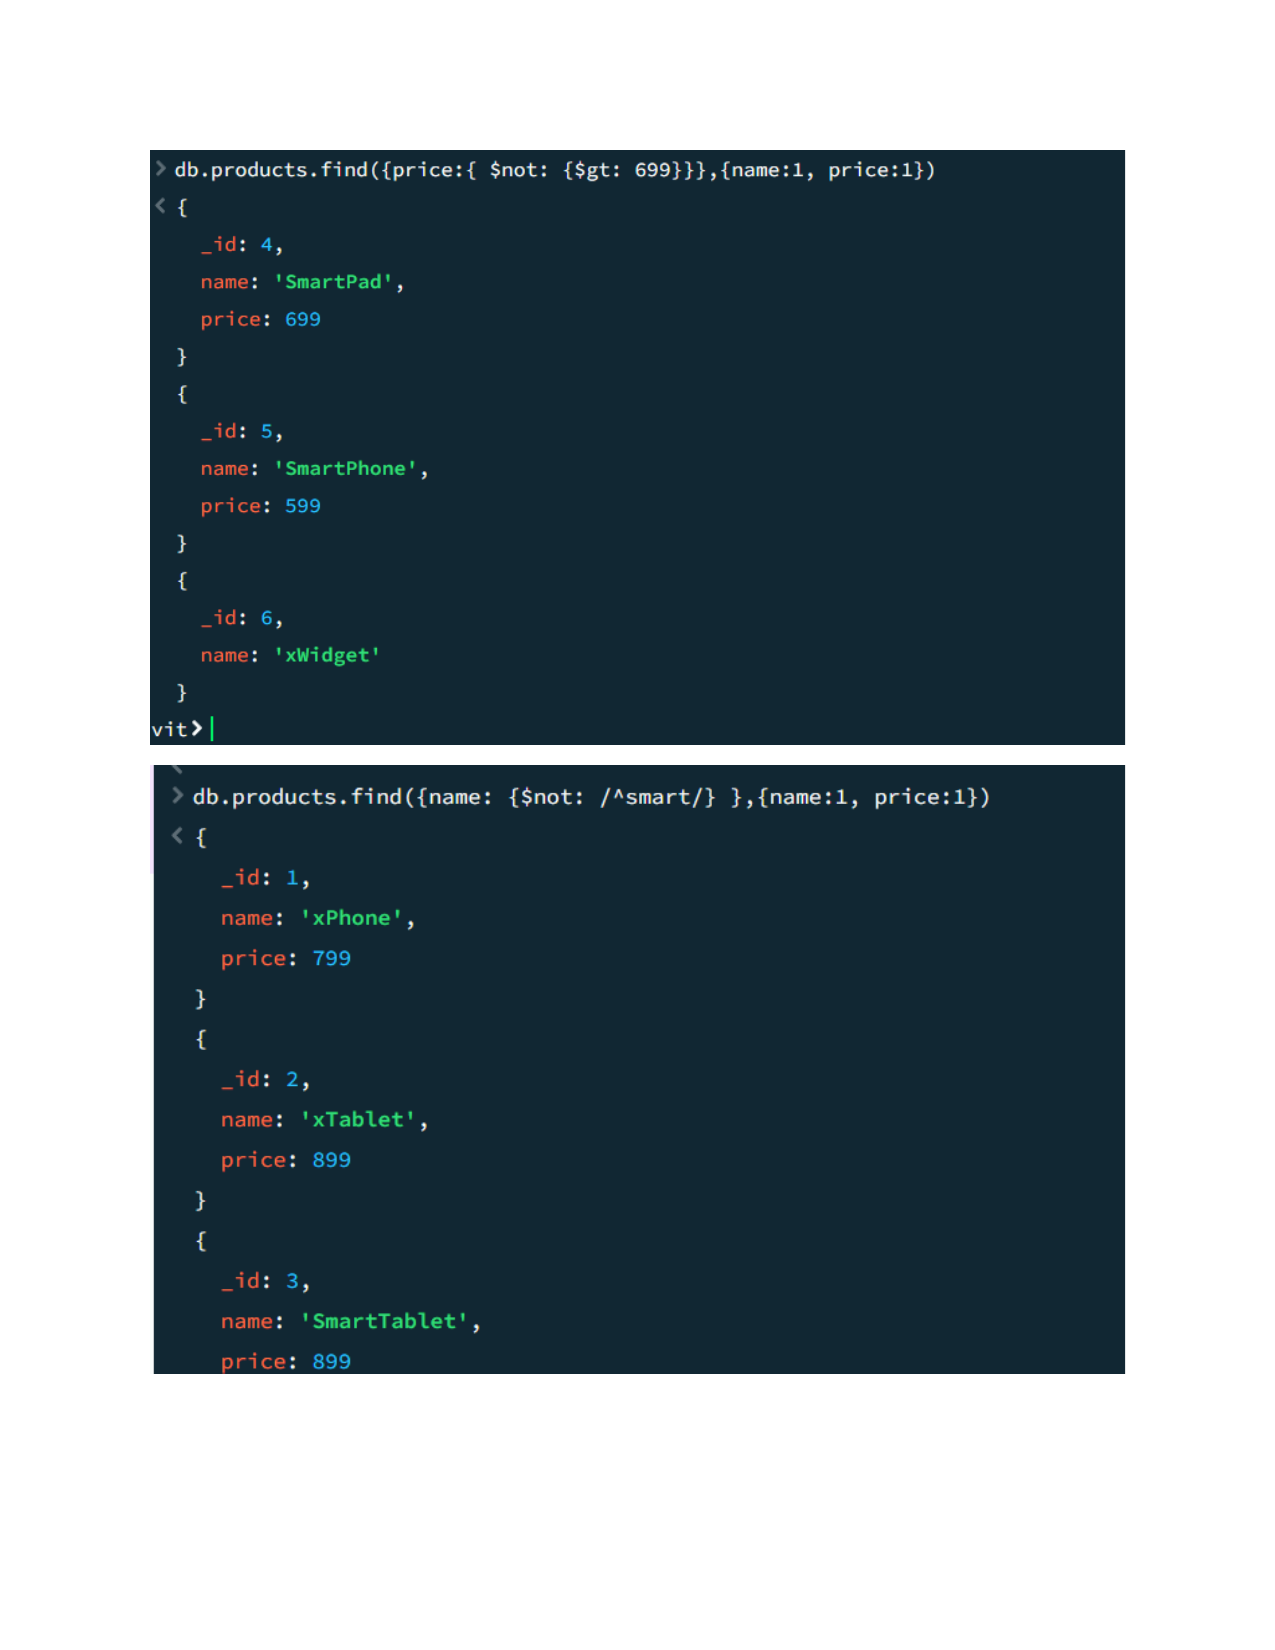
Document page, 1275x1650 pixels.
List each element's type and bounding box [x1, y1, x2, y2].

picture [150, 150, 1125, 745]
picture [150, 765, 1125, 1374]
